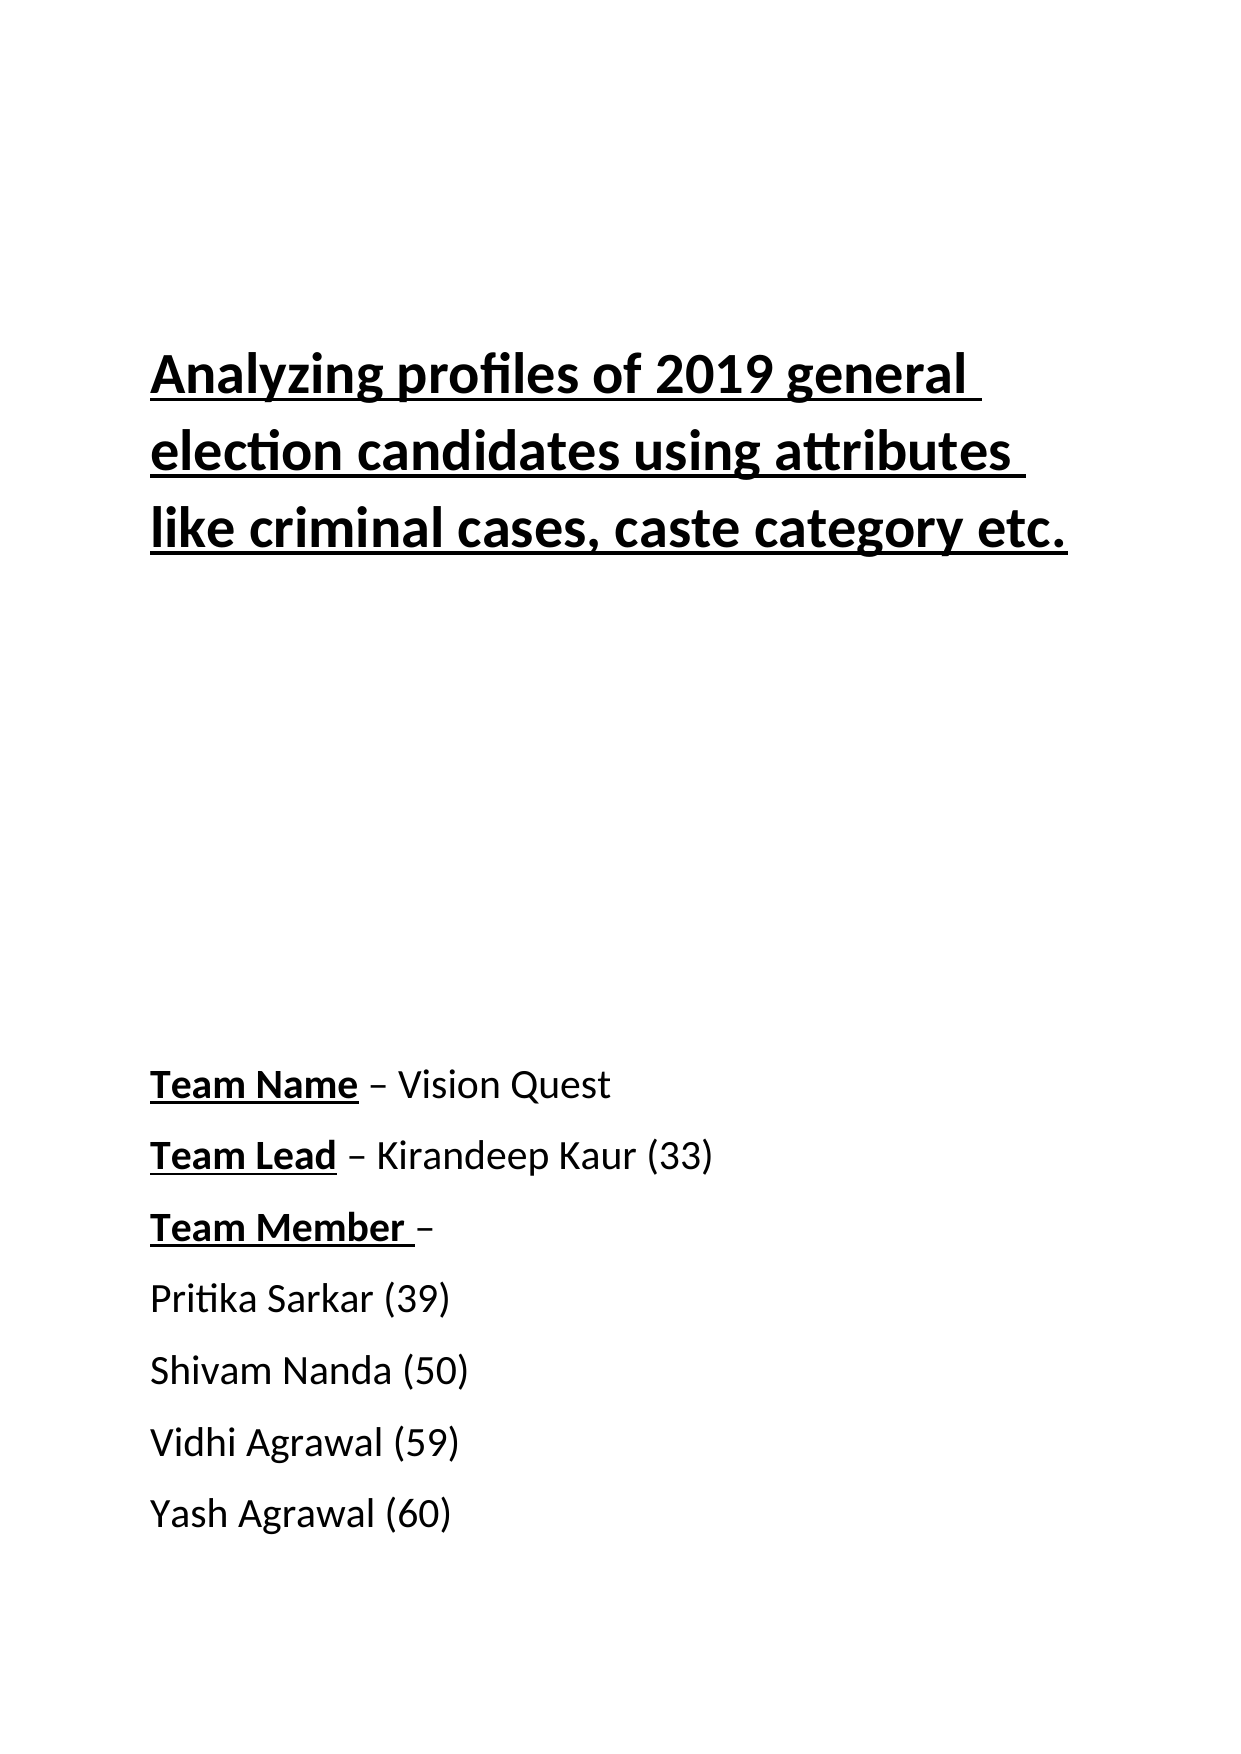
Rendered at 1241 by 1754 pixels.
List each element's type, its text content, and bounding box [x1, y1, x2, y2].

text Team Member – [150, 1201, 1090, 1252]
text Vidhi Agrawal (59) [150, 1416, 1090, 1466]
text Shivam Nanda (50) [150, 1344, 1090, 1395]
text Team Lead – Kirandeep Kaur (33) [150, 1129, 1090, 1180]
text Analyzing profiles of 2019 general election candidates using attributes like criminal cases, caste category etc. [150, 337, 1090, 562]
text Team Name – Vision Quest [150, 1058, 1090, 1108]
text Pritika Sarkar (39) [150, 1272, 1090, 1323]
text Yash Agrawal (60) [150, 1487, 1090, 1538]
